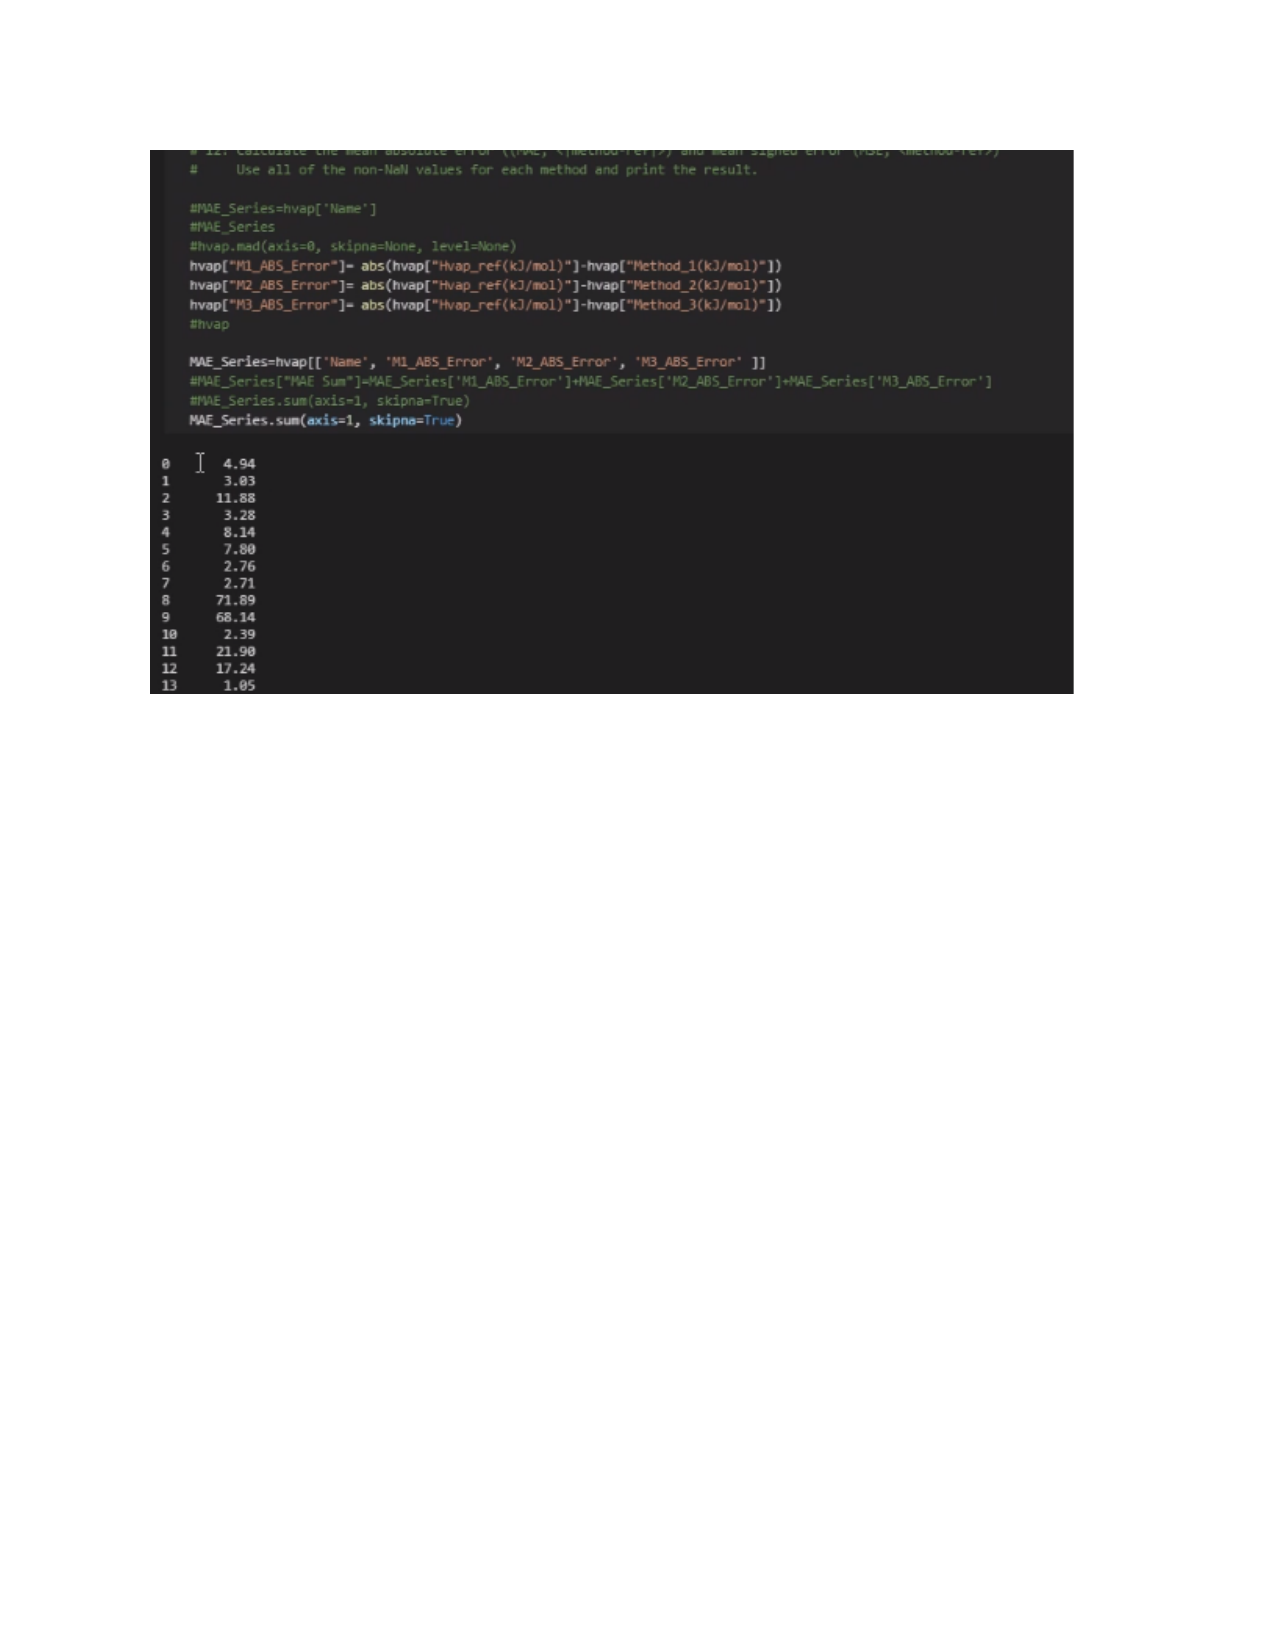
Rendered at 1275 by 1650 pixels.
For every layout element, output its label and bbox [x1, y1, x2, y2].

picture [150, 150, 1074, 694]
